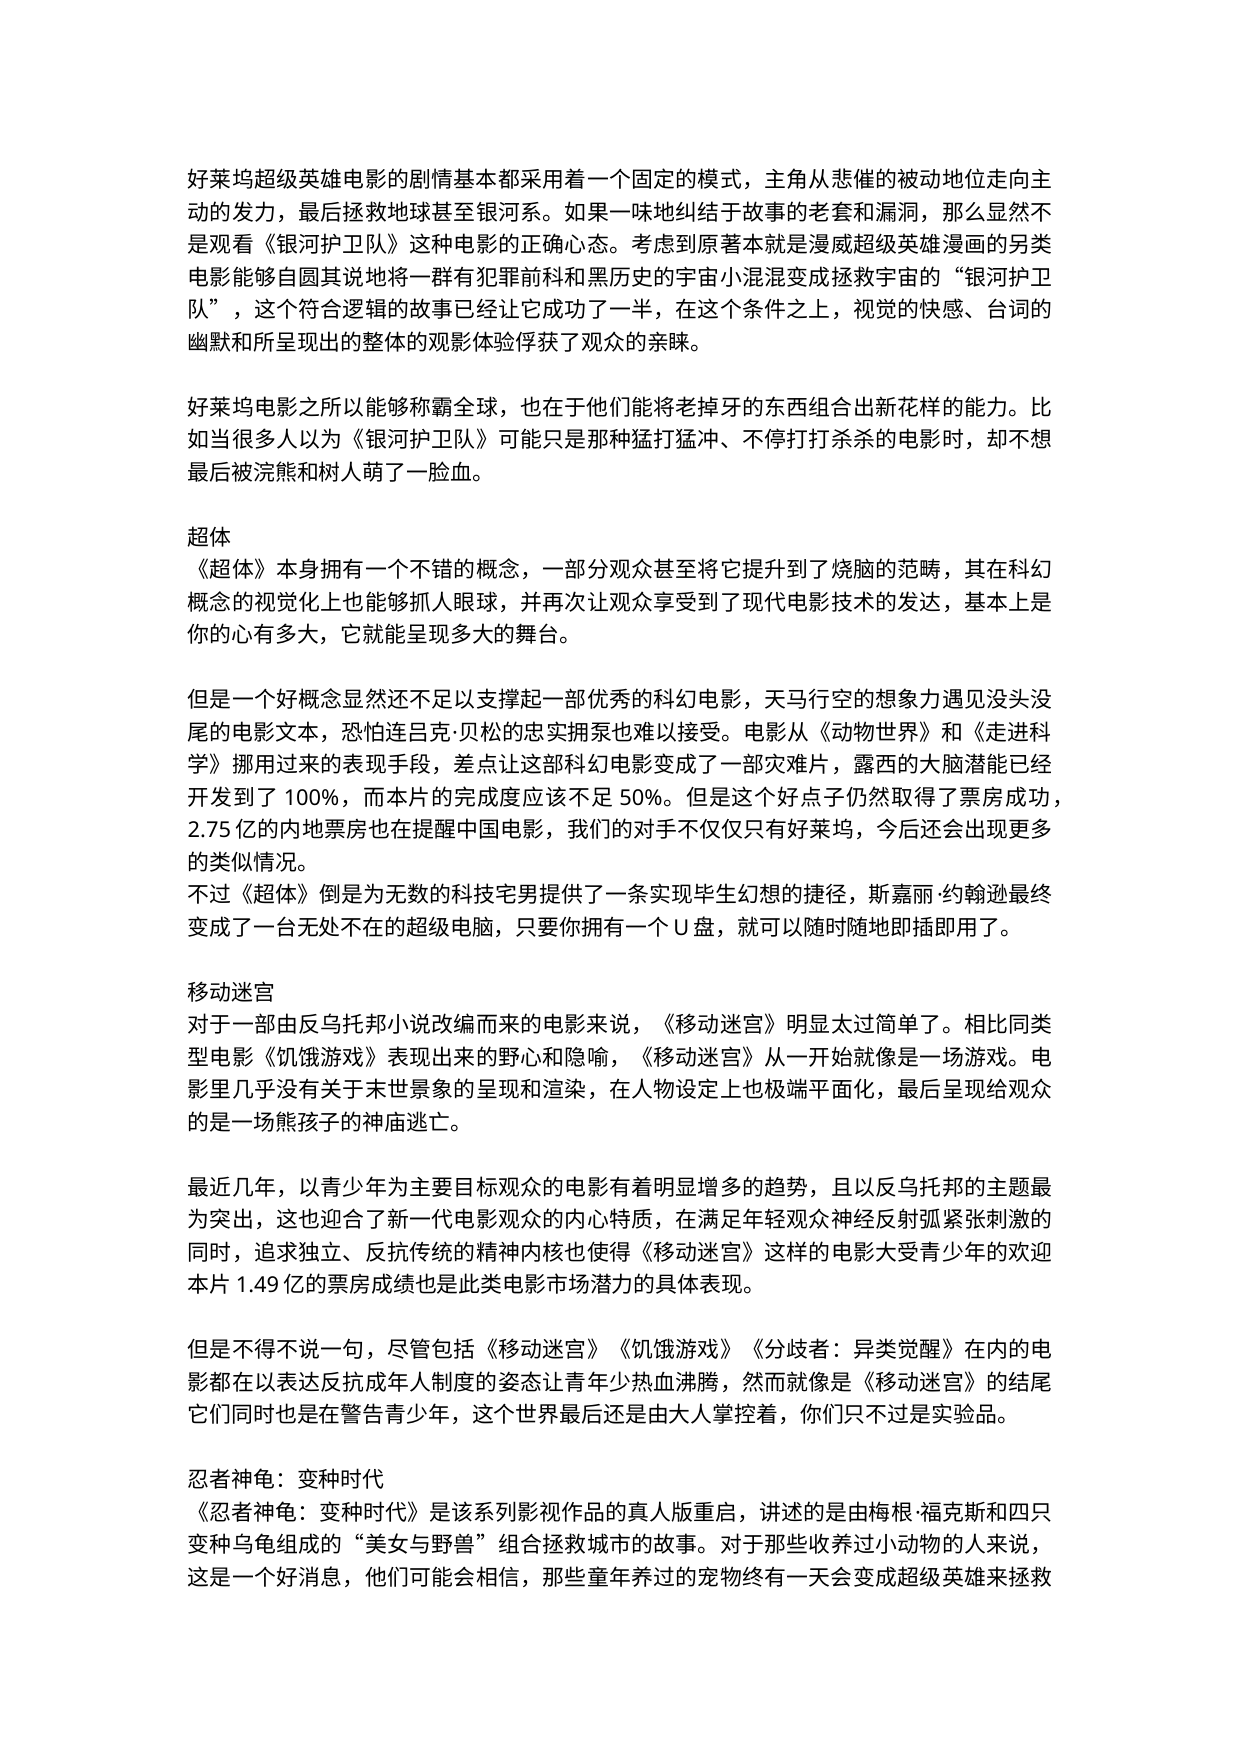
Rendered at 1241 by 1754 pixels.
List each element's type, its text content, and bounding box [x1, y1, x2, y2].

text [187, 1494, 1053, 1592]
text 不过《超体》倒是为无数的科技宅男提供了一条实现毕生幻想的捷径，斯嘉丽·约翰逊最终变成了一台无处不在的超级电脑，只要你拥有一个U盘，就可以随时随地即插即用了。 [187, 877, 1053, 942]
text 对于一部由反乌托邦小说改编而来的电影来说，《移动迷宫》明显太过简单了。相比同类型电影《饥饿游戏》表现出来的野心和隐喻，《移动迷宫》从一开始就像是一场游戏。电影里几乎没有关于末世景象的呈现和渲染，在人物设定上也极端平面化，最后呈现给观众的是一场熊孩子的神庙逃亡。 [187, 1007, 1053, 1137]
text 忍者神龟：变种时代 [187, 1462, 1053, 1494]
text 好莱坞电影之所以能够称霸全球，也在于他们能将老掉牙的东西组合出新花样的能力。比如当很多人以为《银河护卫队》可能只是那种猛打猛冲、不停打打杀杀的电影时，却不想最后被浣熊和树人萌了一脸血。 [187, 389, 1053, 487]
text 移动迷宫 [187, 974, 1053, 1007]
text 但是不得不说一句，尽管包括《移动迷宫》《饥饿游戏》《分歧者：异类觉醒》在内的电影都在以表达反抗成年人制度的姿态让青年少热血沸腾，然而就像是《移动迷宫》的结尾，它们同时也是在警告青少年，这个世界最后还是由大人掌控着，你们只不过是实验品。 [187, 1332, 1053, 1429]
text 但是一个好概念显然还不足以支撑起一部优秀的科幻电影，天马行空的想象力遇见没头没尾的电影文本，恐怕连吕克·贝松的忠实拥泵也难以接受。电影从《动物世界》和《走进科学》挪用过来的表现手段，差点让这部科幻电影变成了一部灾难片，露西的大脑潜能已经开发到了100%，而本片的完成度应该不足50%。但是这个好点子仍然取得了票房成功，2.75亿的内地票房也在提醒中国电影，我们的对手不仅仅只有好莱坞，今后还会出现更多的类似情况。 [187, 682, 1053, 877]
text 超体 [187, 519, 1053, 552]
text 最近几年，以青少年为主要目标观众的电影有着明显增多的趋势，且以反乌托邦的主题最为突出，这也迎合了新一代电影观众的内心特质，在满足年轻观众神经反射弧紧张刺激的同时，追求独立、反抗传统的精神内核也使得《移动迷宫》这样的电影大受青少年的欢迎，本片1.49亿的票房成绩也是此类电影市场潜力的具体表现。 [187, 1169, 1053, 1299]
text 好莱坞超级英雄电影的剧情基本都采用着一个固定的模式，主角从悲催的被动地位走向主动的发力，最后拯救地球甚至银河系。如果一味地纠结于故事的老套和漏洞，那么显然不是观看《银河护卫队》这种电影的正确心态。考虑到原著本就是漫威超级英雄漫画的另类，电影能够自圆其说地将一群有犯罪前科和黑历史的宇宙小混混变成拯救宇宙的“银河护卫队”，这个符合逻辑的故事已经让它成功了一半，在这个条件之上，视觉的快感、台词的幽默和所呈现出的整体的观影体验俘获了观众的亲睐。 [187, 162, 1053, 357]
text 《超体》本身拥有一个不错的概念，一部分观众甚至将它提升到了烧脑的范畴，其在科幻概念的视觉化上也能够抓人眼球，并再次让观众享受到了现代电影技术的发达，基本上是你的心有多大，它就能呈现多大的舞台。 [187, 552, 1053, 649]
